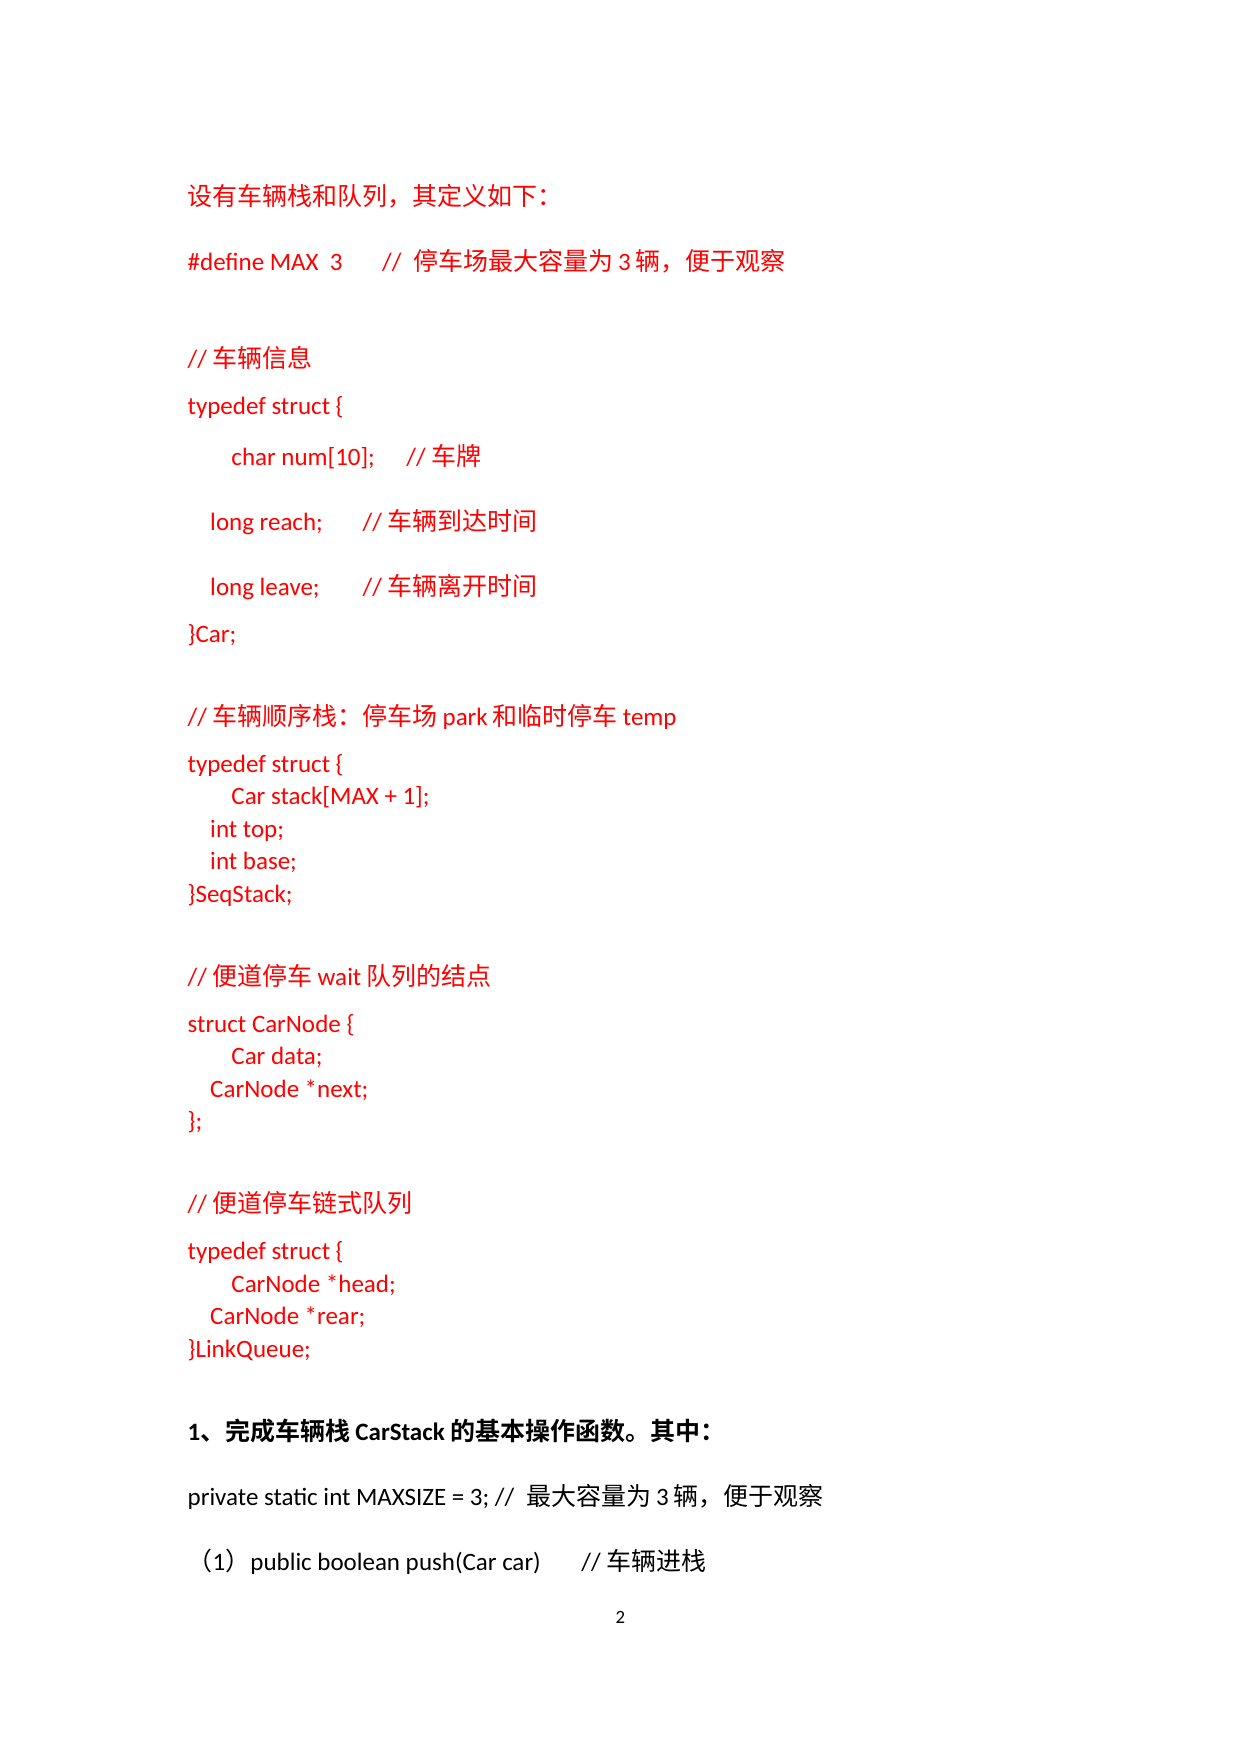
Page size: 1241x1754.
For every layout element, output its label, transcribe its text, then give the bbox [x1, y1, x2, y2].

text 设有车辆栈和队列，其定义如下： [187, 162, 1053, 227]
text CarNode *next; [187, 1072, 1053, 1104]
text long leave; // 车辆离开时间 [187, 552, 1053, 617]
text int top; [187, 812, 1053, 844]
text long reach; // 车辆到达时间 [187, 487, 1053, 552]
text // 车辆信息 [187, 324, 1053, 389]
text // 车辆顺序栈：停车场park和临时停车temp [187, 682, 1053, 747]
text }LinkQueue; [187, 1332, 1053, 1364]
text CarNode *head; [187, 1267, 1053, 1299]
text int base; [187, 844, 1053, 877]
text Car data; [187, 1039, 1053, 1072]
text char num[10]; // 车牌 [187, 422, 1053, 487]
text Car stack[MAX + 1]; [187, 779, 1053, 812]
text （1）public boolean push(Car car) // 车辆进栈 [187, 1527, 1053, 1592]
text private static int MAXSIZE = 3; // 最大容量为3辆，便于观察 [187, 1462, 1053, 1527]
text typedef struct { [187, 1234, 1053, 1267]
text typedef struct { [187, 747, 1053, 779]
text struct CarNode { [187, 1007, 1053, 1039]
text // 便道停车wait队列的结点 [187, 942, 1053, 1007]
text #define MAX 3 // 停车场最大容量为3辆，便于观察 [187, 227, 1053, 292]
text }; [187, 1104, 1053, 1137]
text }Car; [187, 617, 1053, 649]
text // 便道停车链式队列 [187, 1169, 1053, 1234]
text }SeqStack; [187, 877, 1053, 909]
text CarNode *rear; [187, 1299, 1053, 1332]
text 1、完成车辆栈CarStack的基本操作函数。其中： [187, 1397, 1053, 1462]
text typedef struct { [187, 389, 1053, 422]
